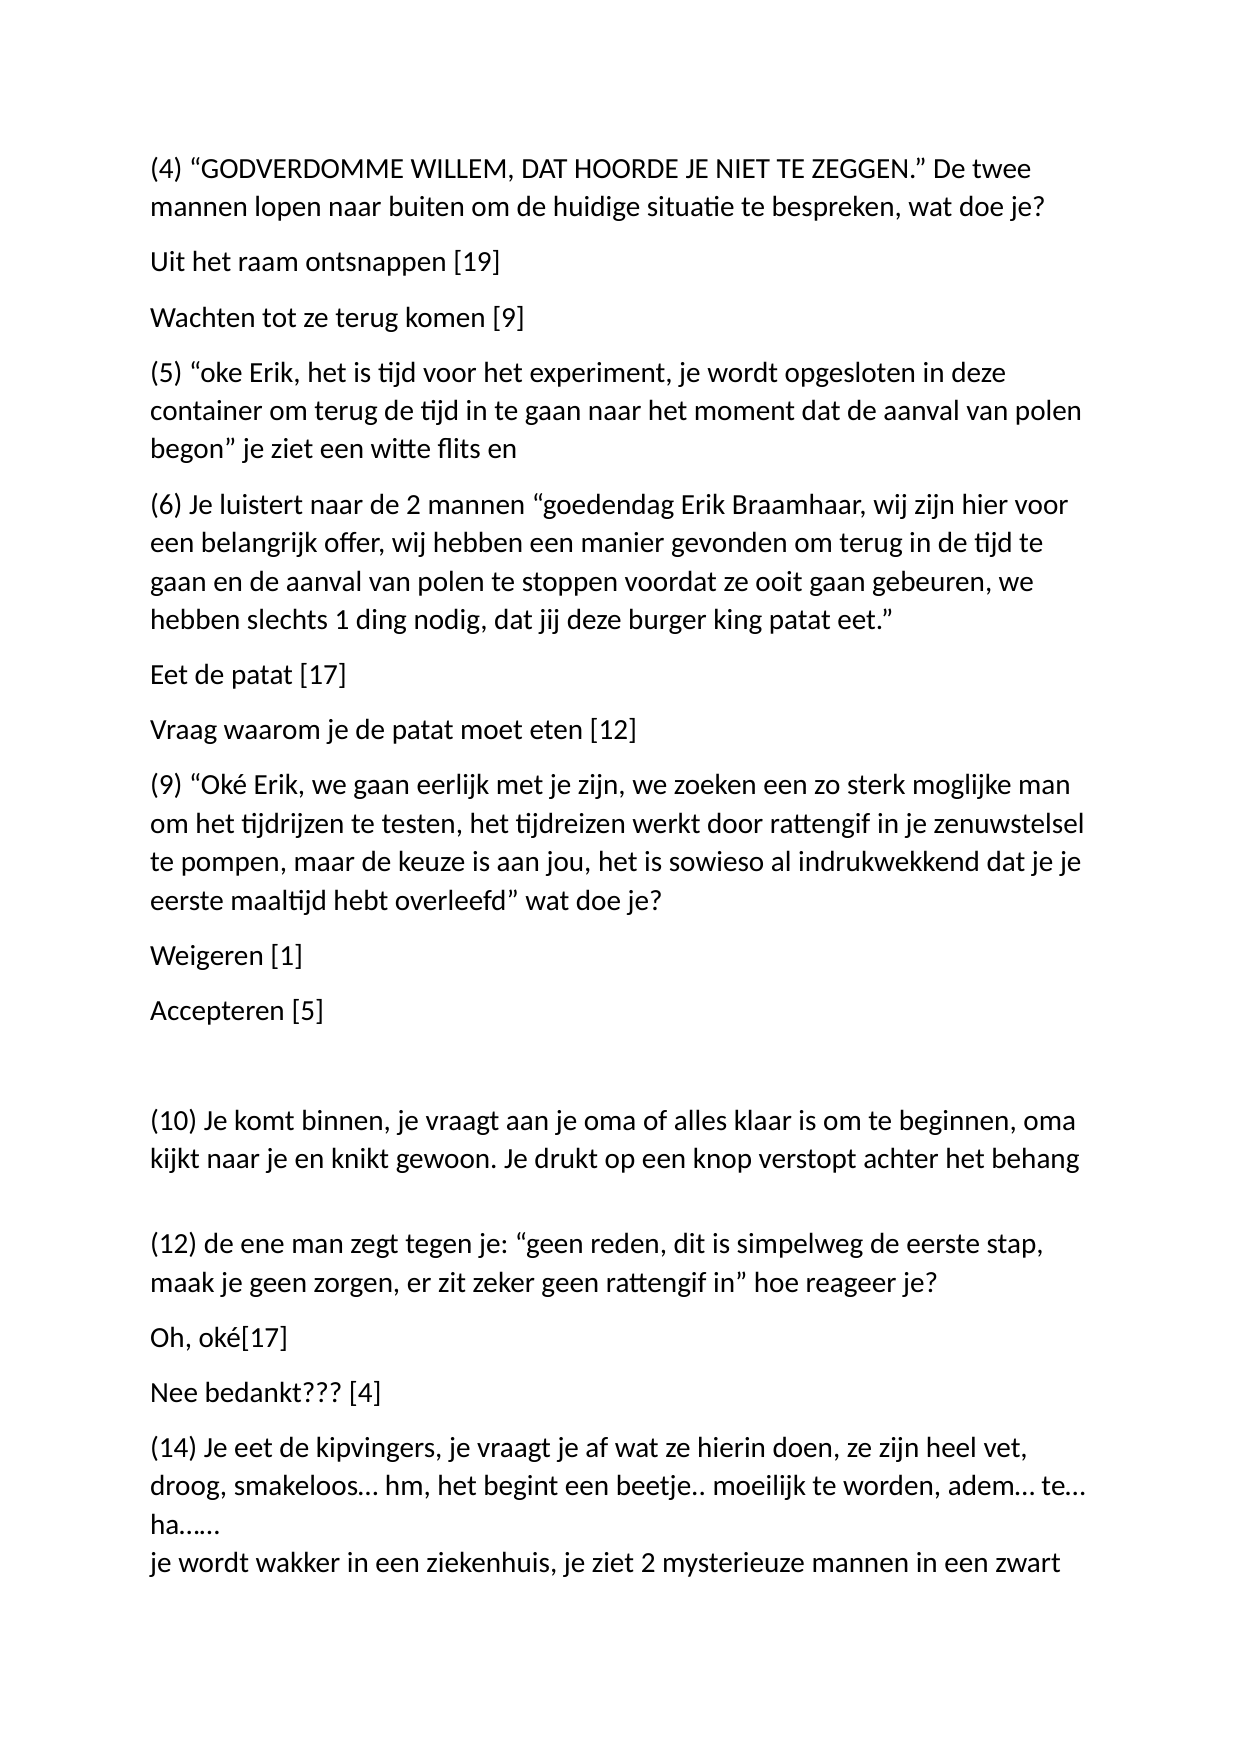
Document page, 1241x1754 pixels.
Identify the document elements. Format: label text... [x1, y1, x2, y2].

text Wachten tot ze terug komen [9] [150, 299, 1090, 334]
text Nee bedankt??? [4] [150, 1374, 1090, 1409]
text Accepteren [5] [150, 992, 1090, 1027]
text (12) de ene man zegt tegen je: “geen reden, dit is simpelweg de eerste stap, maak je geen zorgen, er zit zeker geen rattengif in” hoe reageer je? [150, 1225, 1090, 1299]
text (9) “Oké Erik, we gaan eerlijk met je zijn, we zoeken een zo sterk moglijke man om het tijdrijzen te testen, het tijdreizen werkt door rattengif in je zenuwstelsel te pompen, maar de keuze is aan jou, het is sowieso al indrukwekkend dat je je eerste maaltijd hebt overleefd” wat doe je? [150, 766, 1090, 917]
text (10) Je komt binnen, je vraagt aan je oma of alles klaar is om te beginnen, oma kijkt naar je en knikt gewoon. Je drukt op een knop verstopt achter het behang [150, 1102, 1090, 1206]
text Vraag waarom je de patat moet eten [12] [150, 711, 1090, 747]
text Eet de patat [17] [150, 656, 1090, 692]
text (5) “oke Erik, het is tijd voor het experiment, je wordt opgesloten in deze container om terug de tijd in te gaan naar het moment dat de aanval van polen begon” je ziet een witte flits en [150, 354, 1090, 466]
text (4) “GODVERDOMME WILLEM, DAT HOORDE JE NIET TE ZEGGEN.” De twee mannen lopen naar buiten om de huidige situatie te bespreken, wat doe je? [150, 150, 1090, 224]
text Uit het raam ontsnappen [19] [150, 243, 1090, 279]
text Oh, oké[17] [150, 1319, 1090, 1354]
text Weigeren [1] [150, 937, 1090, 972]
text (6) Je luistert naar de 2 mannen “goedendag Erik Braamhaar, wij zijn hier voor een belangrijk offer, wij hebben een manier gevonden om terug in de tijd te gaan en de aanval van polen te stoppen voordat ze ooit gaan gebeuren, we hebben slechts 1 ding nodig, dat jij deze burger king patat eet.” [150, 486, 1090, 637]
